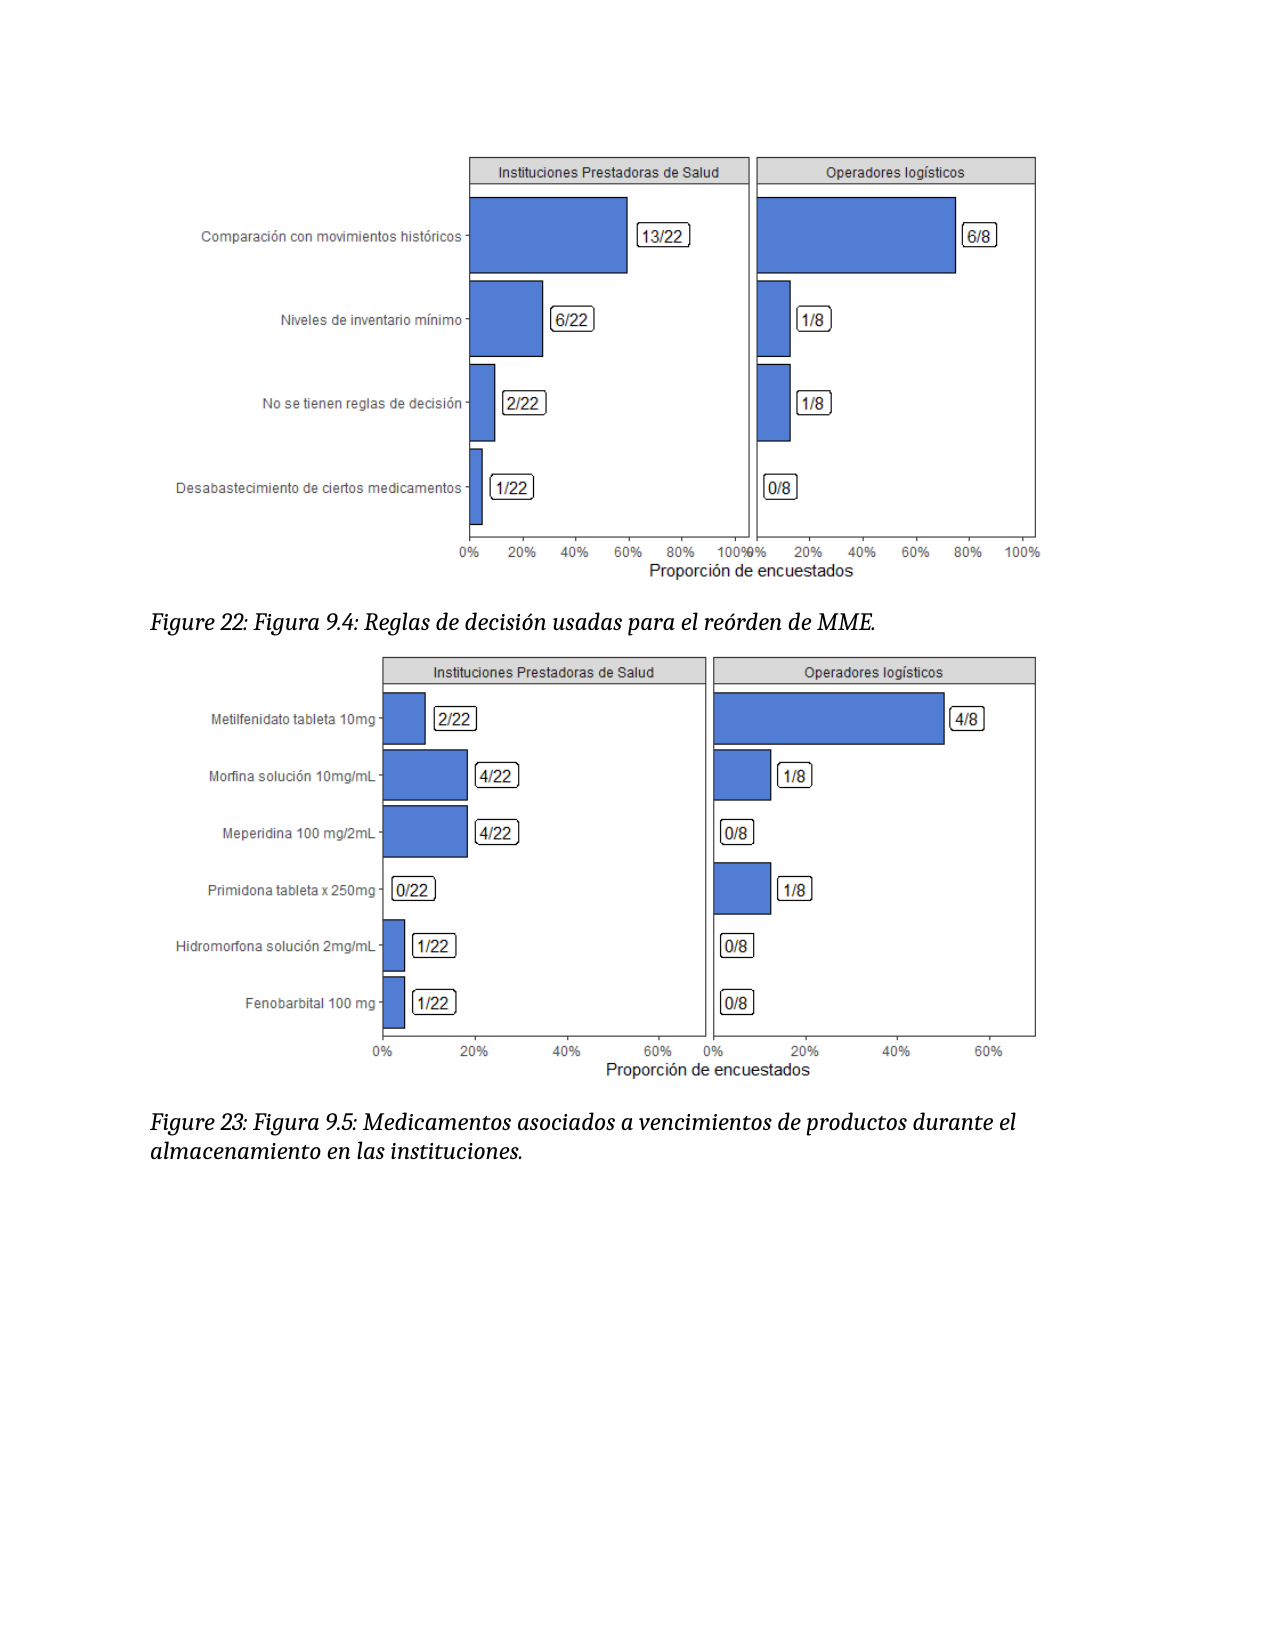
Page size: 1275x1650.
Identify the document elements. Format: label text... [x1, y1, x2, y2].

picture [168, 649, 1044, 1087]
picture [168, 150, 1044, 588]
